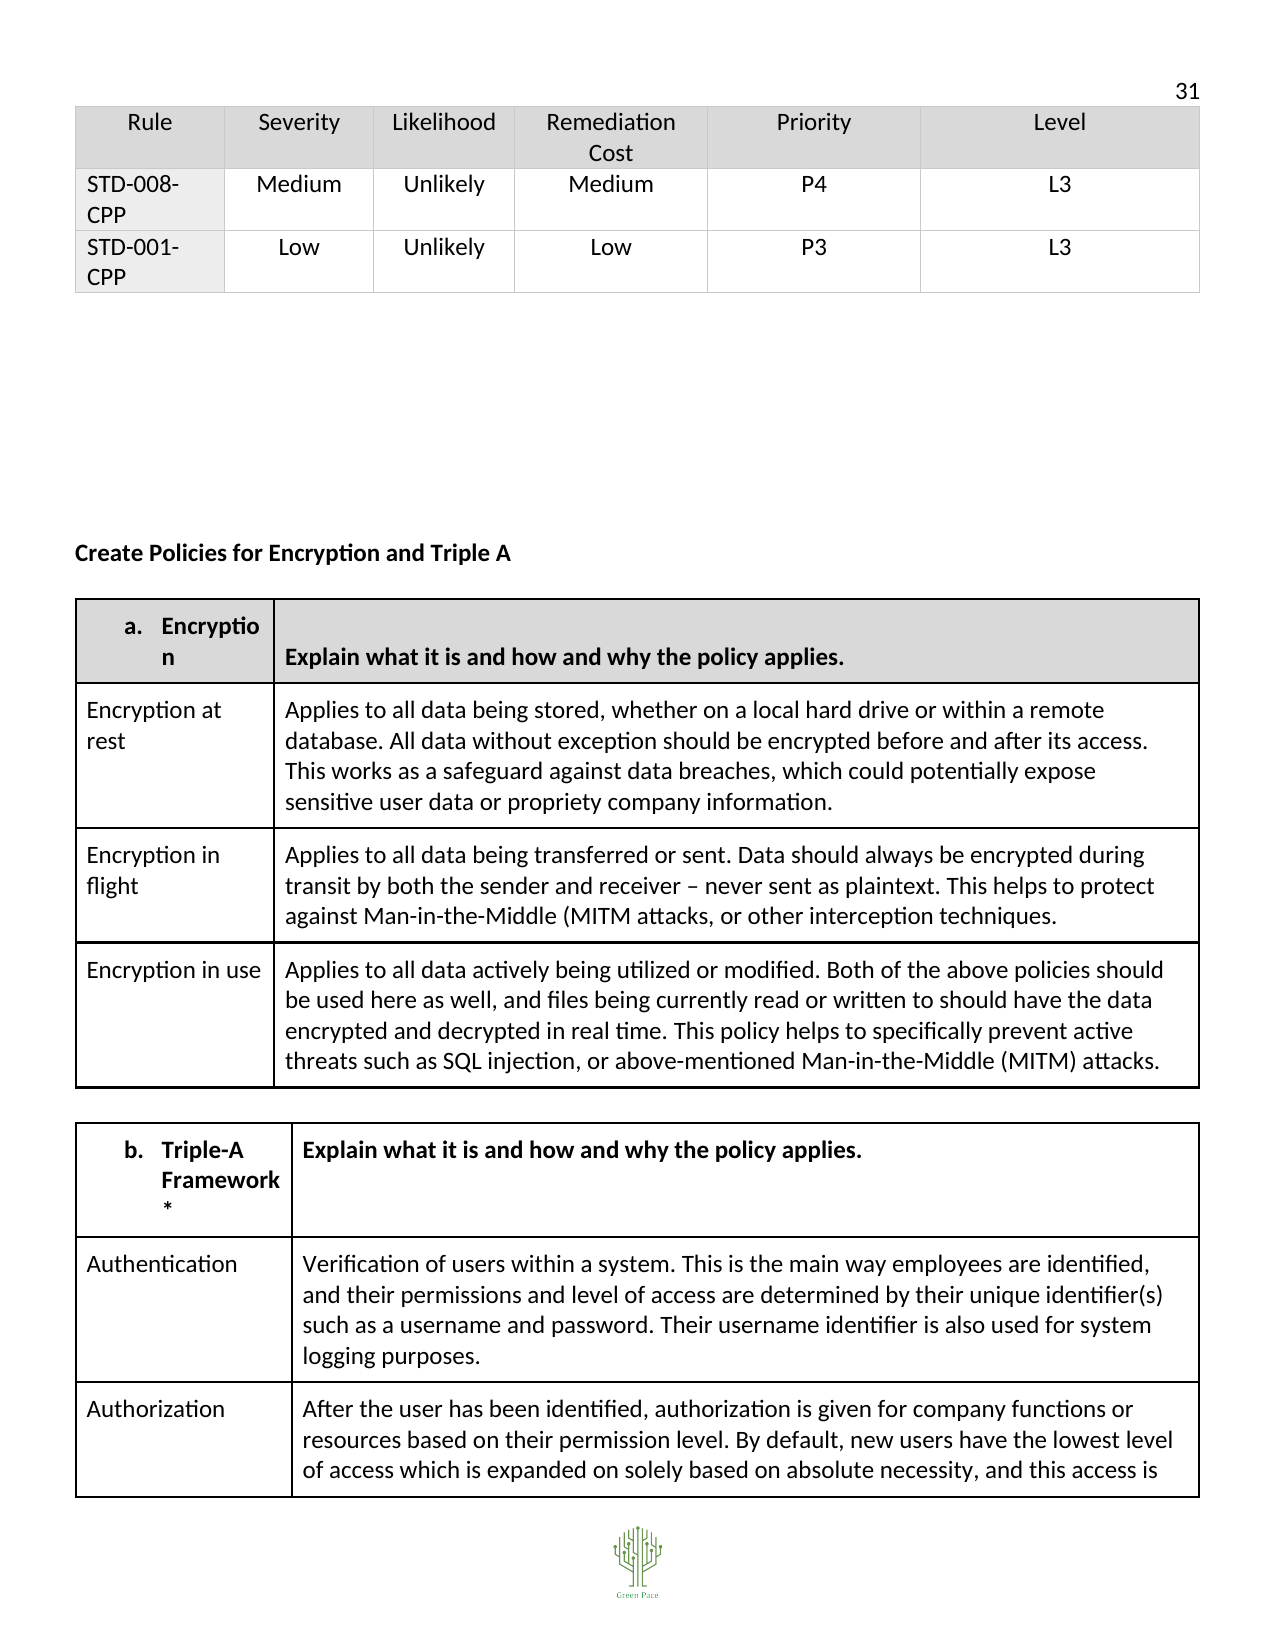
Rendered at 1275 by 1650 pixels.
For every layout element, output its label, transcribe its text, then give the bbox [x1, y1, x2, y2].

table_cell Authorization [77, 1383, 291, 1496]
table_header Remediation Cost [515, 107, 707, 168]
table_cell Applies to all data being transferred or sent. Data should always be encrypted during transit by both the sender and receiver – never sent as plaintext. This helps to protect against Man-in-the-Middle (MITM attacks, or other interception techniques. [275, 829, 1198, 941]
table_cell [293, 1383, 1198, 1496]
table_cell STD-001-CPP [76, 231, 224, 292]
table_cell Unlikely [374, 231, 514, 292]
table_cell Low [515, 231, 707, 292]
table_header Rule [76, 107, 224, 168]
table_cell Applies to all data being stored, whether on a local hard drive or within a remote database. All data without exception should be encrypted before and after its access. This works as a safeguard against data breaches, which could potentially expose sensitive user data or propriety company information. [275, 684, 1198, 827]
table_header Priority [708, 107, 920, 168]
table_cell Low [225, 231, 373, 292]
table_cell Encryption in use [77, 944, 273, 1086]
table_header Explain what it is and how and why the policy applies. [293, 1124, 1198, 1236]
table_cell Medium [225, 169, 373, 230]
table_cell P3 [708, 231, 920, 292]
table_cell Medium [515, 169, 707, 230]
table_cell Encryption in flight [77, 829, 273, 941]
table_cell Verification of users within a system. This is the main way employees are identified, and their permissions and level of access are determined by their unique identifier(s) such as a username and password. Their username identifier is also used for system logging purposes. [293, 1238, 1198, 1381]
table_cell STD-008-CPP [76, 169, 224, 230]
table_cell L3 [921, 231, 1199, 292]
table_header Severity [225, 107, 373, 168]
table_header Encryption [77, 600, 273, 682]
subtitle Create Policies for Encryption and Triple A [75, 537, 1200, 567]
table_cell Unlikely [374, 169, 514, 230]
table_cell Encryption at rest [77, 684, 273, 827]
table_cell Applies to all data actively being utilized or modified. Both of the above policies should be used here as well, and files being currently read or written to should have the data encrypted and decrypted in real time. This policy helps to specifically prevent active threats such as SQL injection, or above-mentioned Man-in-the-Middle (MITM) attacks. [275, 944, 1198, 1086]
table_cell Authentication [77, 1238, 291, 1381]
table_cell L3 [921, 169, 1199, 230]
table_header Triple-A Framework* [77, 1124, 291, 1236]
table_header Likelihood [374, 107, 514, 168]
table_header Level [921, 107, 1199, 168]
table_cell P4 [708, 169, 920, 230]
table_header Explain what it is and how and why the policy applies. [275, 600, 1198, 682]
picture [605, 1521, 670, 1606]
